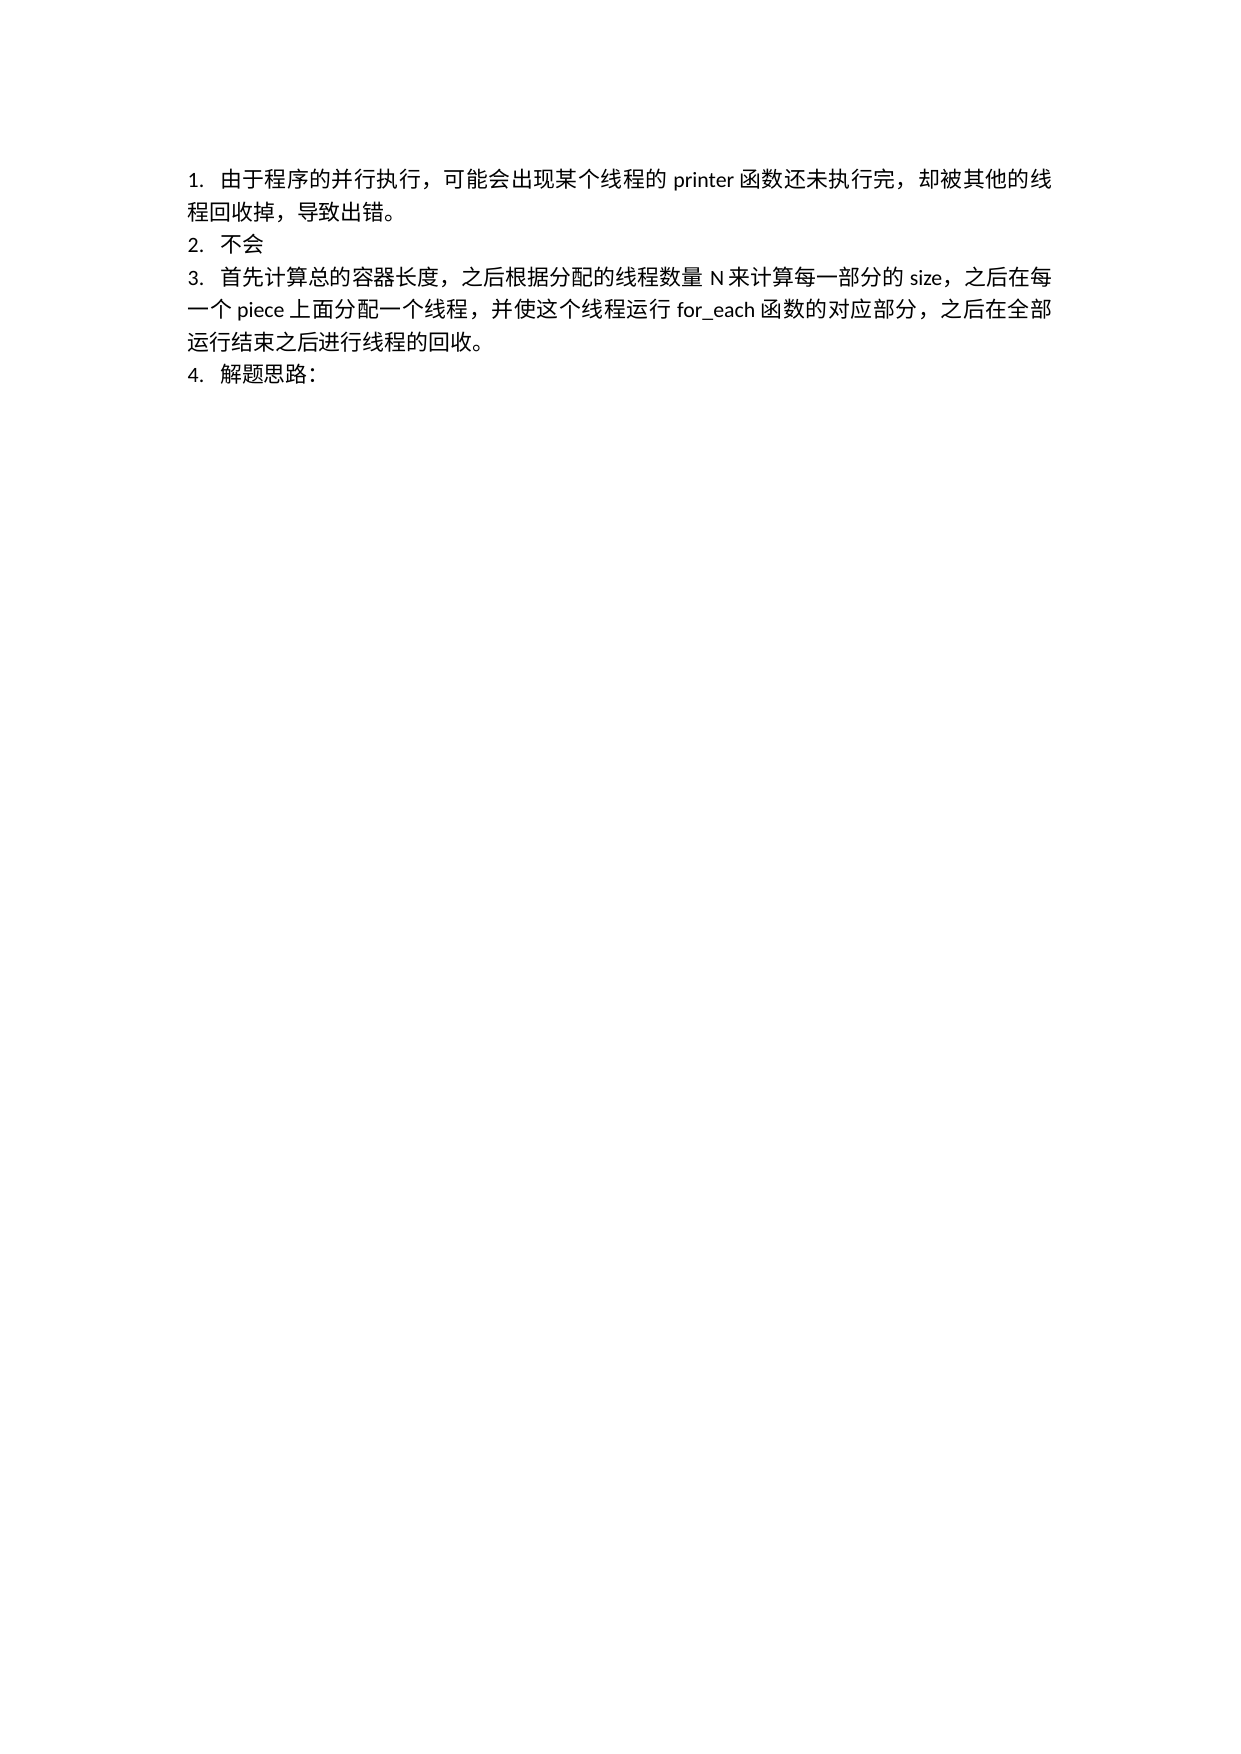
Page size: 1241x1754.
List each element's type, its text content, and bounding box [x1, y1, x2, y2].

list 解题思路： [187, 357, 1053, 389]
list 首先计算总的容器长度，之后根据分配的线程数量N来计算每一部分的size，之后在每一个piece上面分配一个线程，并使这个线程运行for_each函数的对应部分，之后在全部运行结束之后进行线程的回收。 [187, 259, 1053, 357]
list 不会 [187, 227, 1053, 259]
list 由于程序的并行执行，可能会出现某个线程的printer函数还未执行完，却被其他的线程回收掉，导致出错。 [187, 162, 1053, 227]
